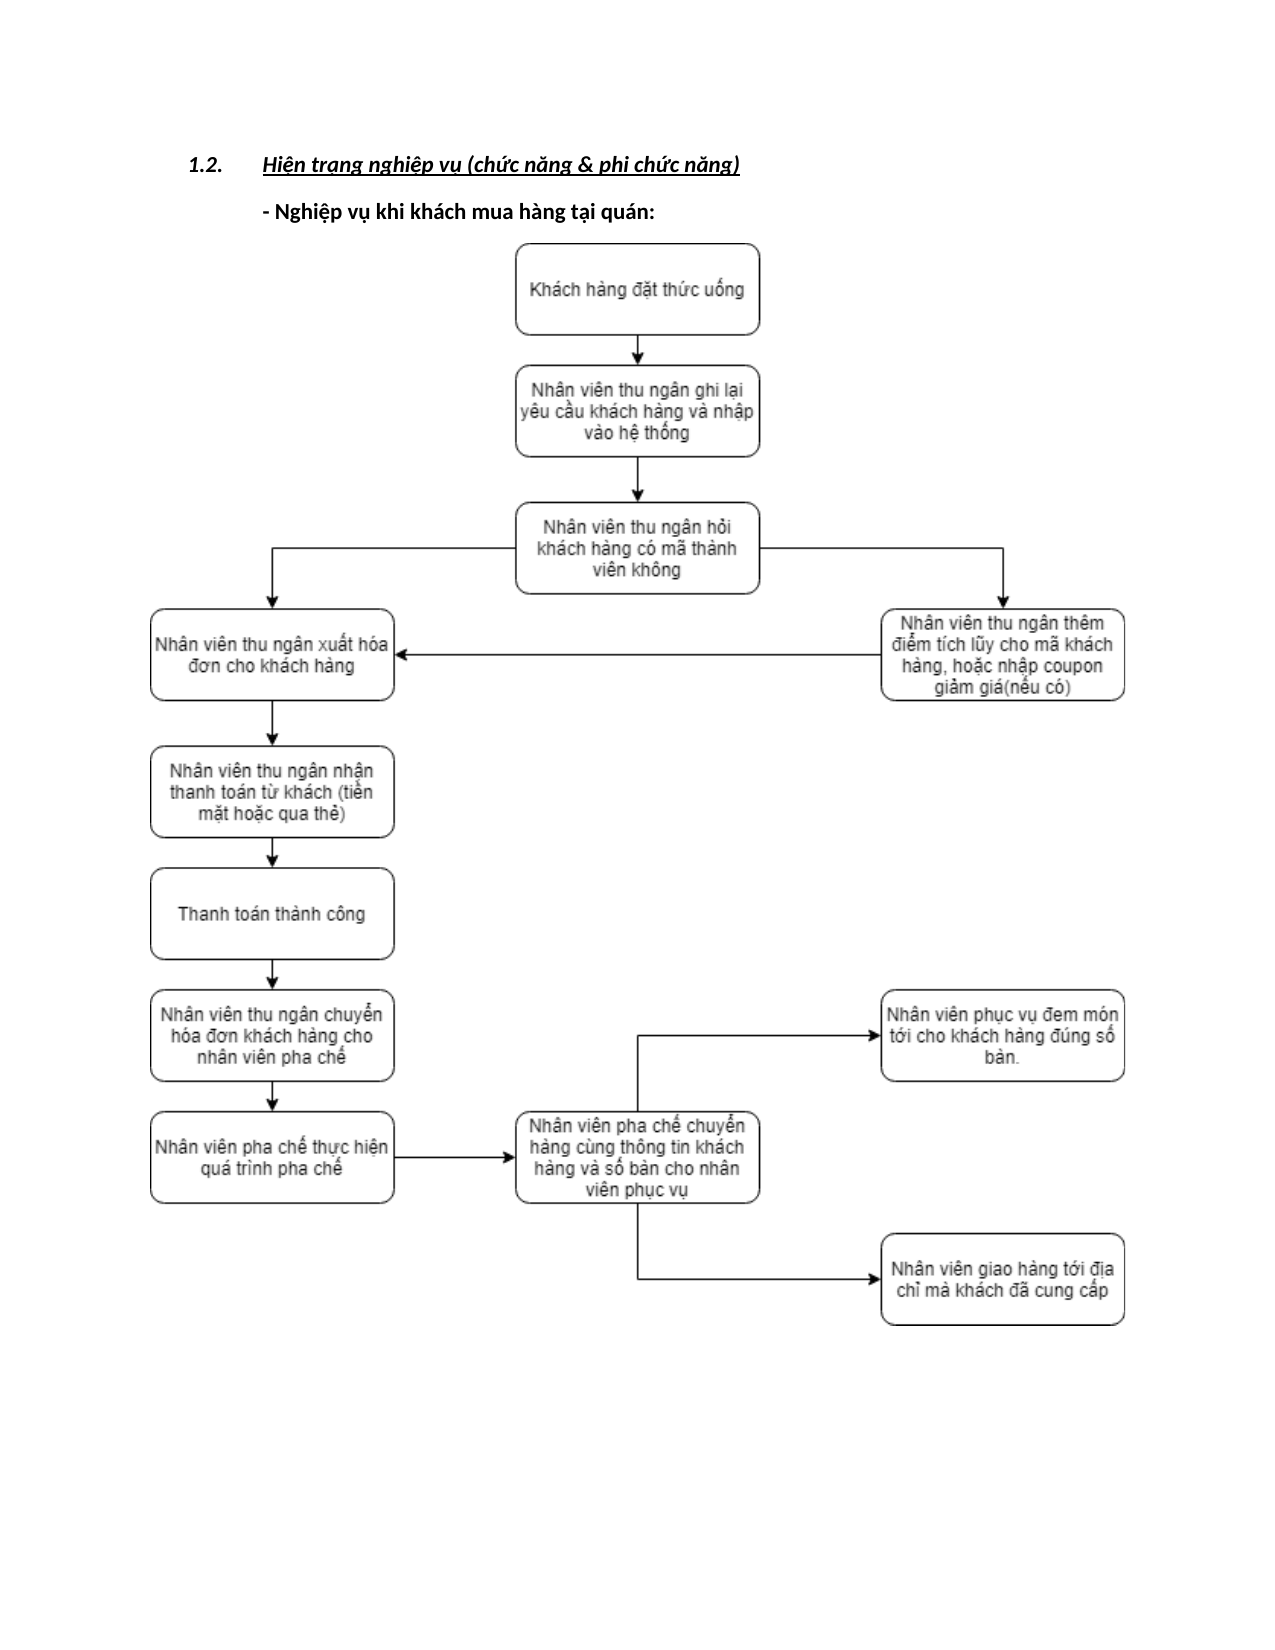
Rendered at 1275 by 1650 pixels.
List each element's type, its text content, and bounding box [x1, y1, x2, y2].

list Hiện trạng nghiệp vụ (chức năng & phi chức năng) [187, 150, 1125, 178]
picture [150, 243, 1125, 1326]
text - Nghiệp vụ khi khách mua hàng tại quán: [187, 197, 1125, 225]
